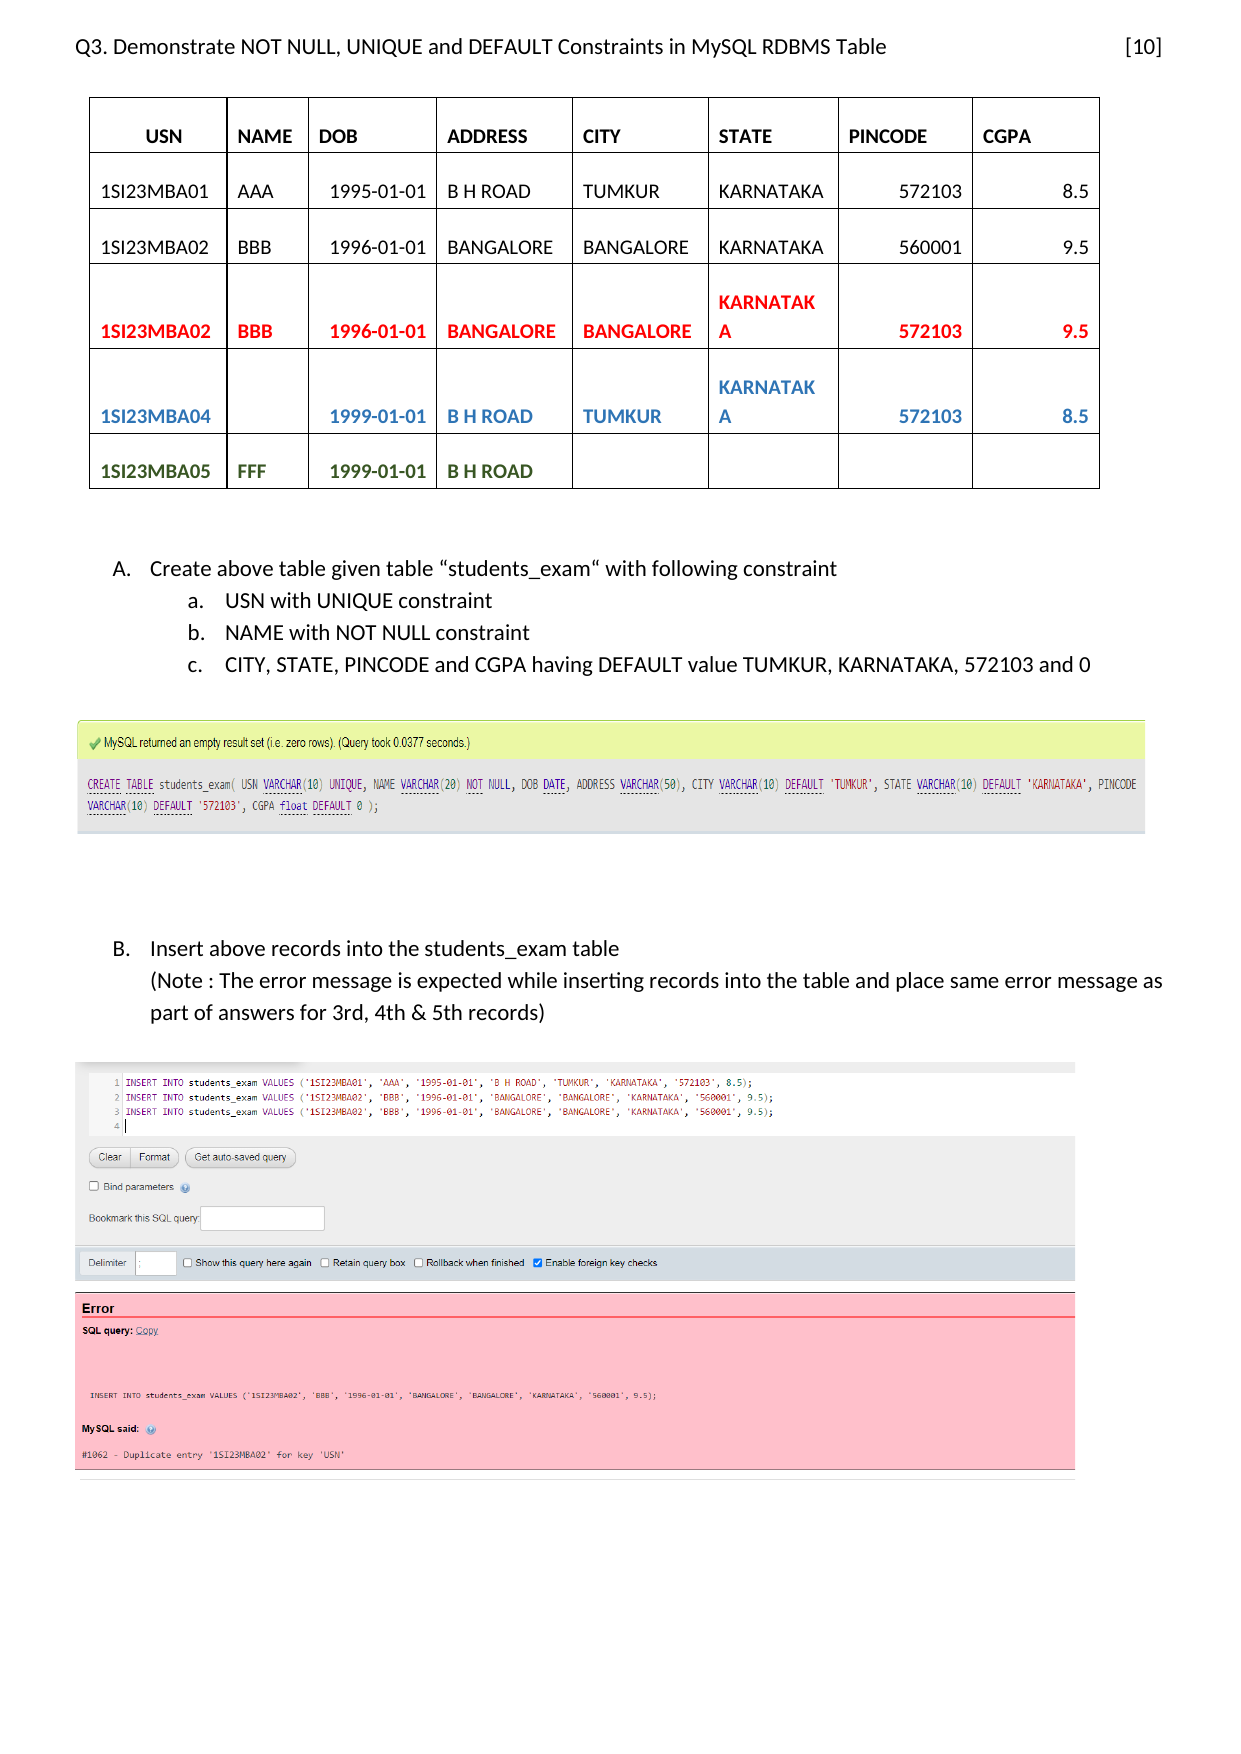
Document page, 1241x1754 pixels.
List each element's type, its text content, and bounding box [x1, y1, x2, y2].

list NAME with NOT NULL constraint [187, 618, 1165, 646]
table_header USN [90, 98, 226, 152]
list Insert above records into the students_exam table [112, 934, 1165, 962]
table_cell 1996-01-01 [309, 209, 436, 263]
table_cell 1SI23MBA05 [90, 434, 226, 488]
table_cell AAA [228, 153, 308, 208]
table_cell [839, 434, 972, 488]
table_cell 560001 [839, 209, 972, 263]
table_header CITY [573, 98, 708, 152]
table_cell 9.5 [973, 264, 1099, 348]
list CITY, STATE, PINCODE and CGPA having DEFAULT value TUMKUR, KARNATAKA, 572103 and 0 [187, 650, 1165, 678]
table_cell BANGALORE [573, 209, 708, 263]
table_cell KARNATAKA [709, 209, 838, 263]
picture [75, 1062, 1075, 1494]
list USN with UNIQUE constraint [187, 586, 1165, 614]
table_cell 9.5 [973, 209, 1099, 263]
table_cell B H ROAD [437, 153, 572, 208]
table_cell TUMKUR [573, 153, 708, 208]
table_cell 1999-01-01 [309, 434, 436, 488]
table_header DOB [309, 98, 436, 152]
table_header CGPA [973, 98, 1099, 152]
picture [75, 714, 1146, 834]
table_cell 572103 [839, 349, 972, 432]
table_cell 1SI23MBA02 [90, 209, 226, 263]
list Create above table given table “students_exam“ with following constraint [112, 554, 1165, 582]
table_header PINCODE [839, 98, 972, 152]
table_cell 572103 [839, 153, 972, 208]
table_cell [973, 434, 1099, 488]
table_cell B H ROAD [437, 434, 572, 488]
table_header NAME [228, 98, 308, 152]
table_cell [573, 434, 708, 488]
table_cell [709, 434, 838, 488]
table_cell 1SI23MBA02 [90, 264, 226, 348]
table_cell 1995-01-01 [309, 153, 436, 208]
table_cell KARNATAKA [709, 349, 838, 432]
table_cell 1SI23MBA04 [90, 349, 226, 432]
text (Note : The error message is expected while inserting records into the table and place same error message as part of answers for 3rd, 4th & 5th records) [150, 966, 1165, 1026]
table_cell KARNATAKA [709, 264, 838, 348]
table_cell 8.5 [973, 349, 1099, 432]
table_cell KARNATAKA [709, 153, 838, 208]
table_cell 1999-01-01 [309, 349, 436, 432]
table_header STATE [709, 98, 838, 152]
table_header ADDRESS [437, 98, 572, 152]
table_cell BBB [228, 209, 308, 263]
table_cell BANGALORE [437, 209, 572, 263]
table_cell FFF [228, 434, 308, 488]
table_cell BANGALORE [437, 264, 572, 348]
text Q3. Demonstrate NOT NULL, UNIQUE and DEFAULT Constraints in MySQL RDBMS Table [10] [75, 32, 1165, 60]
table_cell B H ROAD [437, 349, 572, 432]
table_cell 1SI23MBA01 [90, 153, 226, 208]
table_cell [228, 349, 308, 432]
table_cell 572103 [839, 264, 972, 348]
table_cell BANGALORE [573, 264, 708, 348]
table_cell 8.5 [973, 153, 1099, 208]
table_cell BBB [228, 264, 308, 348]
table_cell 1996-01-01 [309, 264, 436, 348]
table_cell TUMKUR [573, 349, 708, 432]
